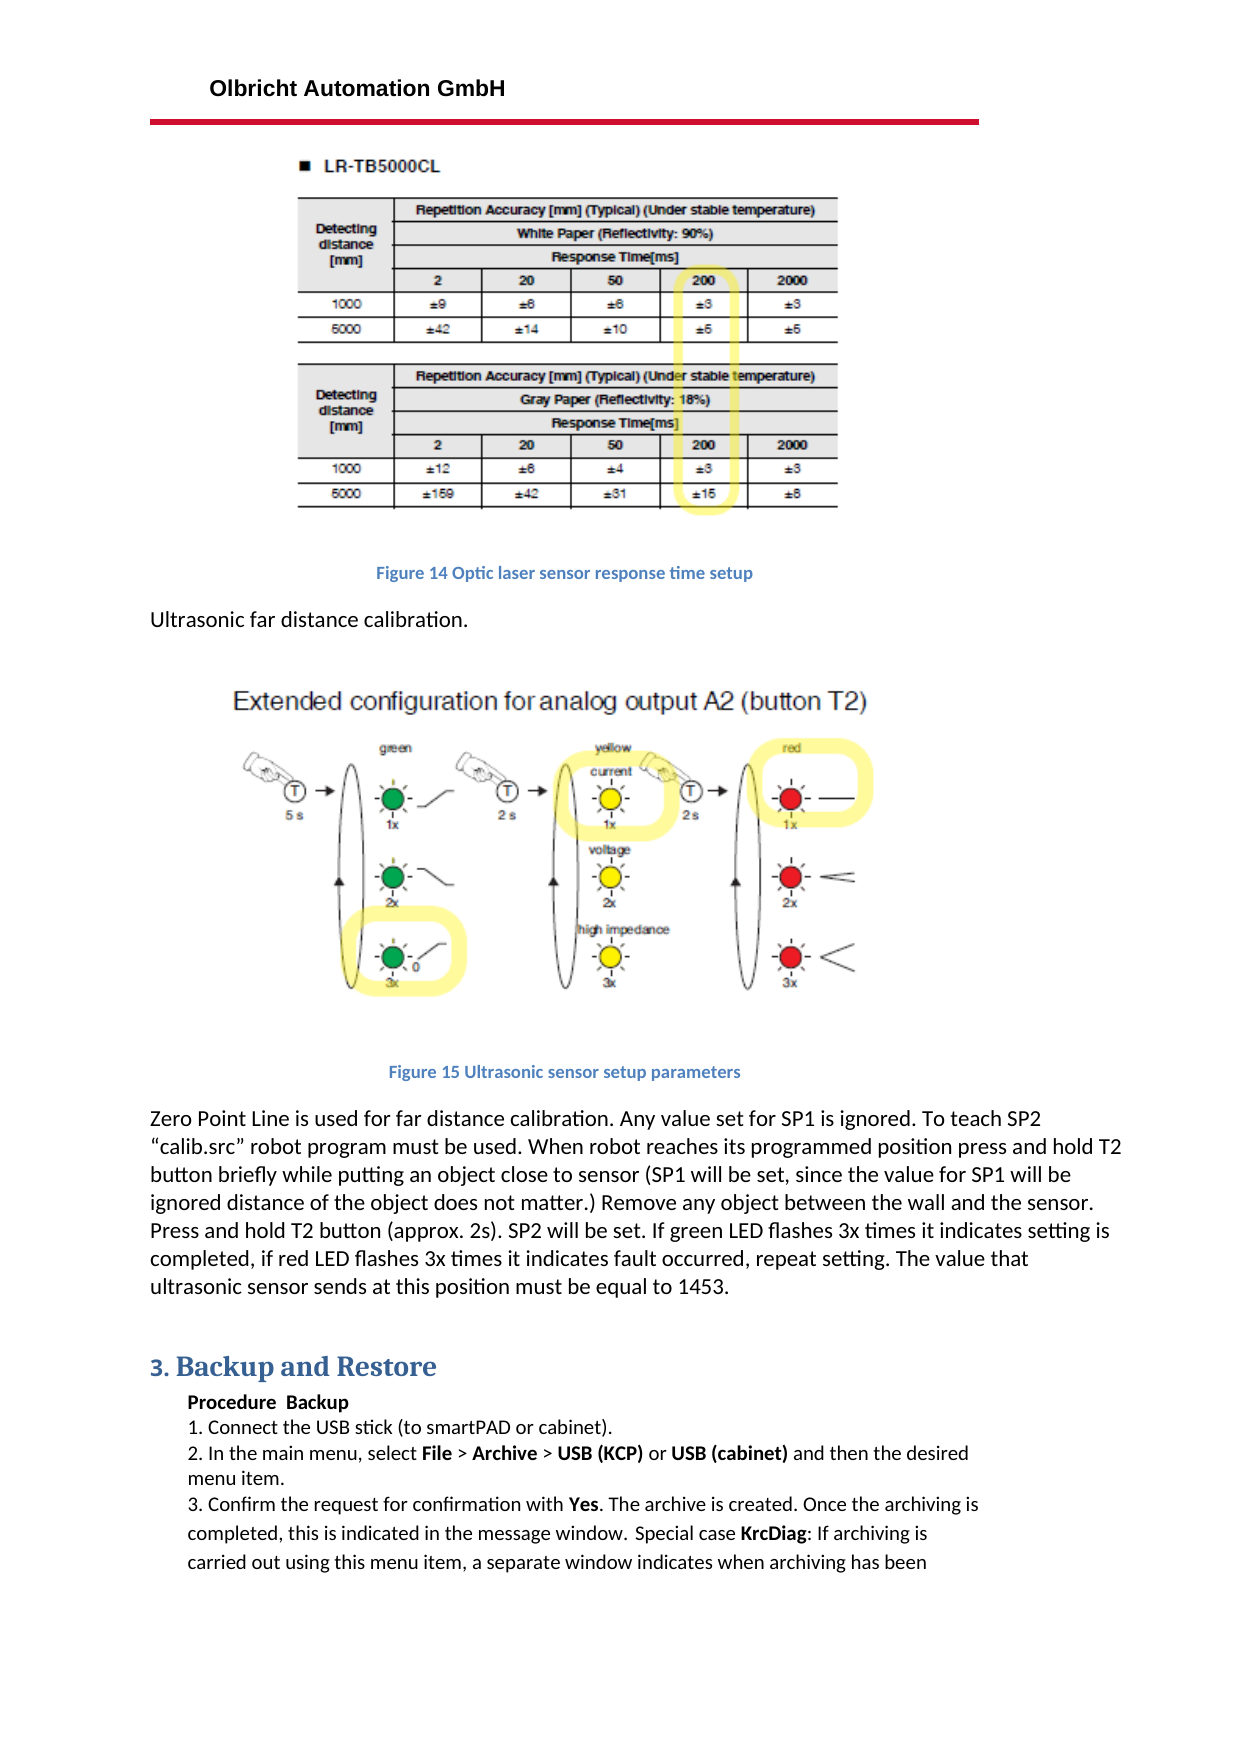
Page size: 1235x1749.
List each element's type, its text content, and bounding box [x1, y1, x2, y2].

text Figure 14 Optic laser sensor response time setup [150, 561, 979, 584]
list Procedure Backup [187, 1389, 979, 1414]
subtitle Backup and Restore [150, 1351, 979, 1384]
list 1. Connect the USB stick (to smartPAD or cabinet). [187, 1414, 979, 1440]
text Zero Point Line is used for far distance calibration. Any value set for SP1 is ignored. To teach SP2 “calib.src” robot program must be used. When robot reaches its programmed position press and hold T2 button briefly while putting an object close to sensor (SP1 will be set, since the value for SP1 will be ignored distance of the object does not matter.) Remove any object between the wall and the sensor. Press and hold T2 button (approx. 2s). SP2 will be set. If green LED flashes 3x times it indicates setting is completed, if red LED flashes 3x times it indicates fault occurred, repeat setting. The value that ultrasonic sensor sends at this position must be equal to 1453. [150, 1104, 1125, 1301]
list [187, 1491, 979, 1574]
picture [150, 657, 980, 1036]
text Ultrasonic far distance calibration. [150, 605, 979, 633]
list 2. In the main menu, select File > Archive > USB (KCP) or USB (cabinet) and then the desired menu item. [187, 1440, 979, 1491]
picture [270, 150, 860, 536]
text Figure 15 Ultrasonic sensor setup parameters [150, 1061, 979, 1083]
